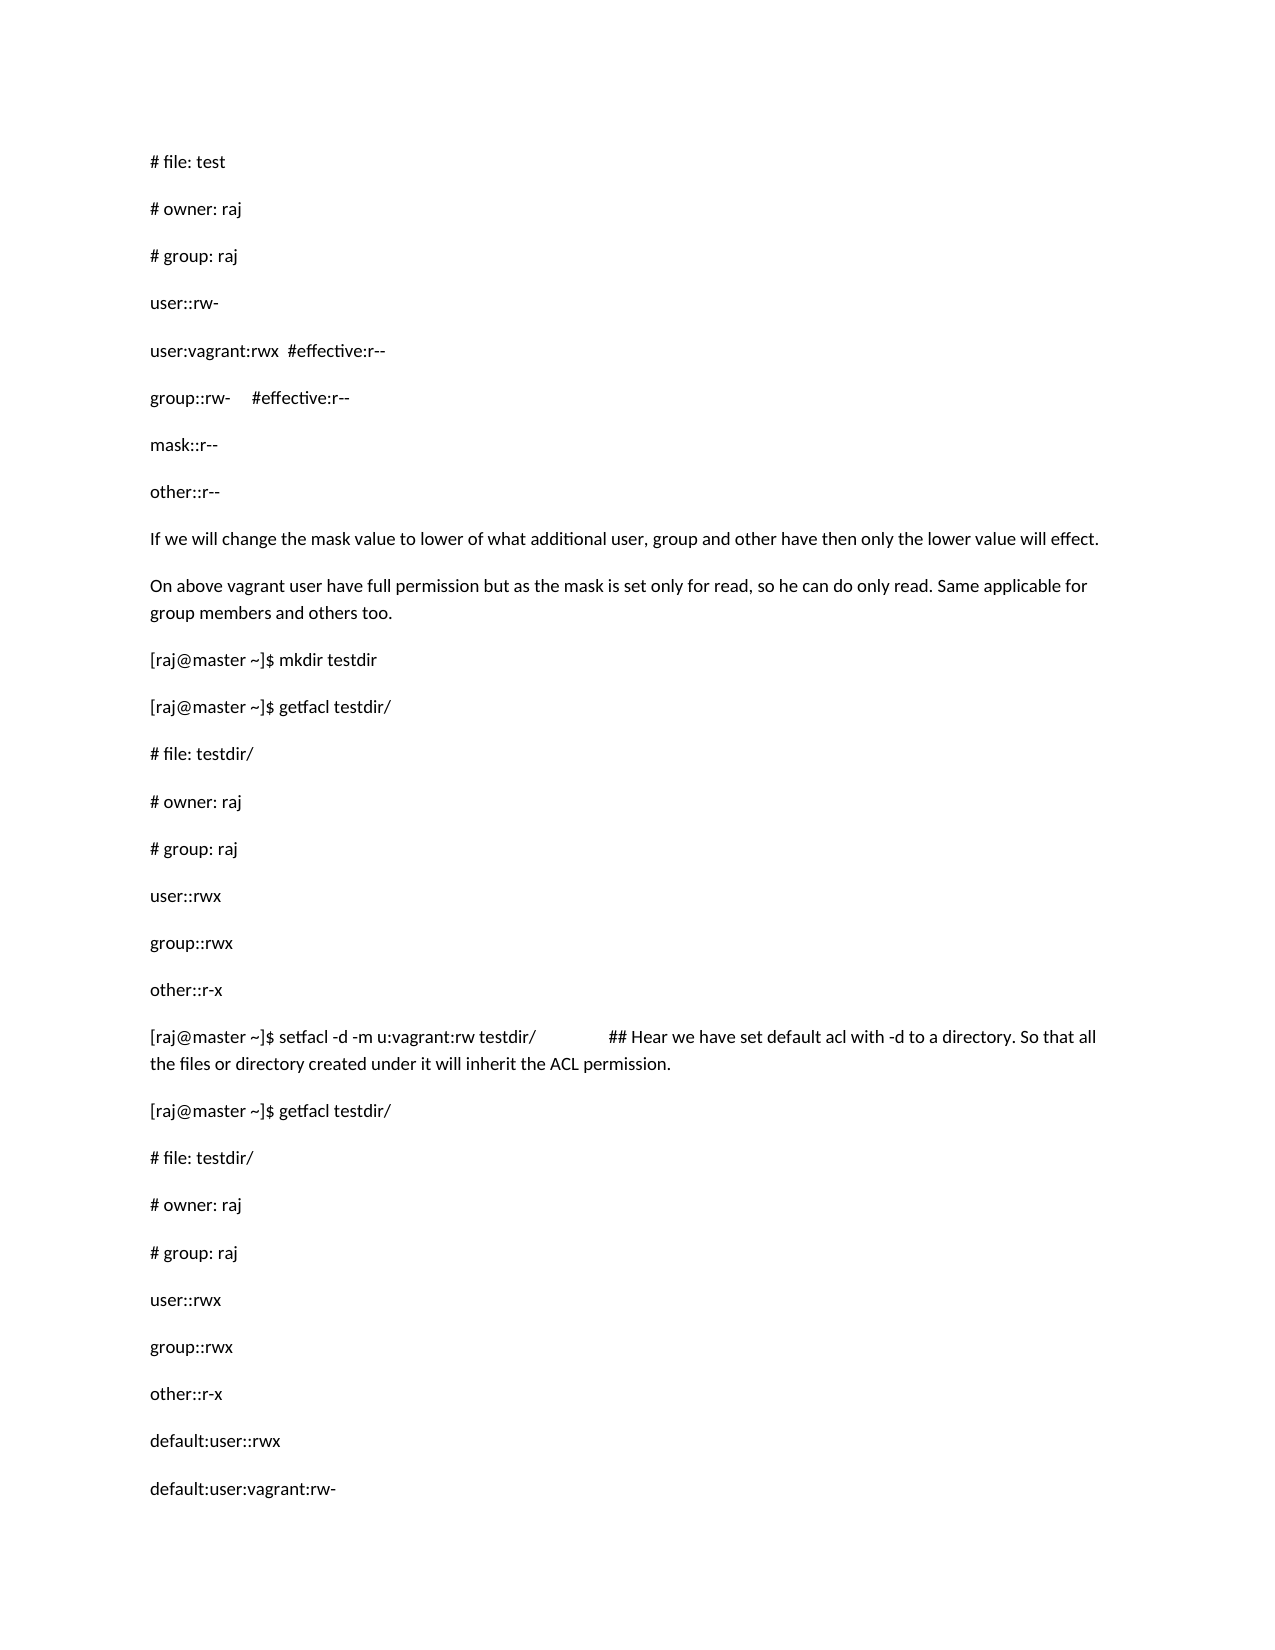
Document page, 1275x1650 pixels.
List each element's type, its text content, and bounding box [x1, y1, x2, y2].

text user::rw- [150, 292, 1125, 314]
text other::r-- [150, 480, 1125, 503]
text If we will change the mask value to lower of what additional user, group and other have then only the lower value will effect. [150, 527, 1125, 550]
text # owner: raj [150, 197, 1125, 220]
text default:user::rwx [150, 1429, 1125, 1452]
text other::r-x [150, 978, 1125, 1001]
text group::rw- #effective:r-- [150, 386, 1125, 409]
text # file: test [150, 150, 1125, 173]
text # file: testdir/ [150, 1146, 1125, 1169]
text user::rwx [150, 1288, 1125, 1311]
text default:user:vagrant:rw- [150, 1477, 1125, 1500]
text other::r-x [150, 1382, 1125, 1405]
text user:vagrant:rwx #effective:r-- [150, 339, 1125, 362]
text [raj@master ~]$ getfacl testdir/ [150, 695, 1125, 718]
text On above vagrant user have full permission but as the mask is set only for read, so he can do only read. Same applicable for group members and others too. [150, 575, 1125, 624]
text # owner: raj [150, 1194, 1125, 1217]
text [raj@master ~]$ mkdir testdir [150, 648, 1125, 671]
text mask::r-- [150, 433, 1125, 456]
text group::rwx [150, 931, 1125, 954]
text # group: raj [150, 837, 1125, 860]
text # owner: raj [150, 790, 1125, 813]
text # group: raj [150, 1241, 1125, 1264]
text group::rwx [150, 1335, 1125, 1358]
text # group: raj [150, 244, 1125, 267]
text # file: testdir/ [150, 743, 1125, 766]
text [raj@master ~]$ setfacl -d -m u:vagrant:rw testdir/ ## Hear we have set default acl with -d to a directory. So that all the files or directory created under it will inherit the ACL permission. [150, 1026, 1125, 1075]
text [raj@master ~]$ getfacl testdir/ [150, 1099, 1125, 1122]
text user::rwx [150, 884, 1125, 907]
